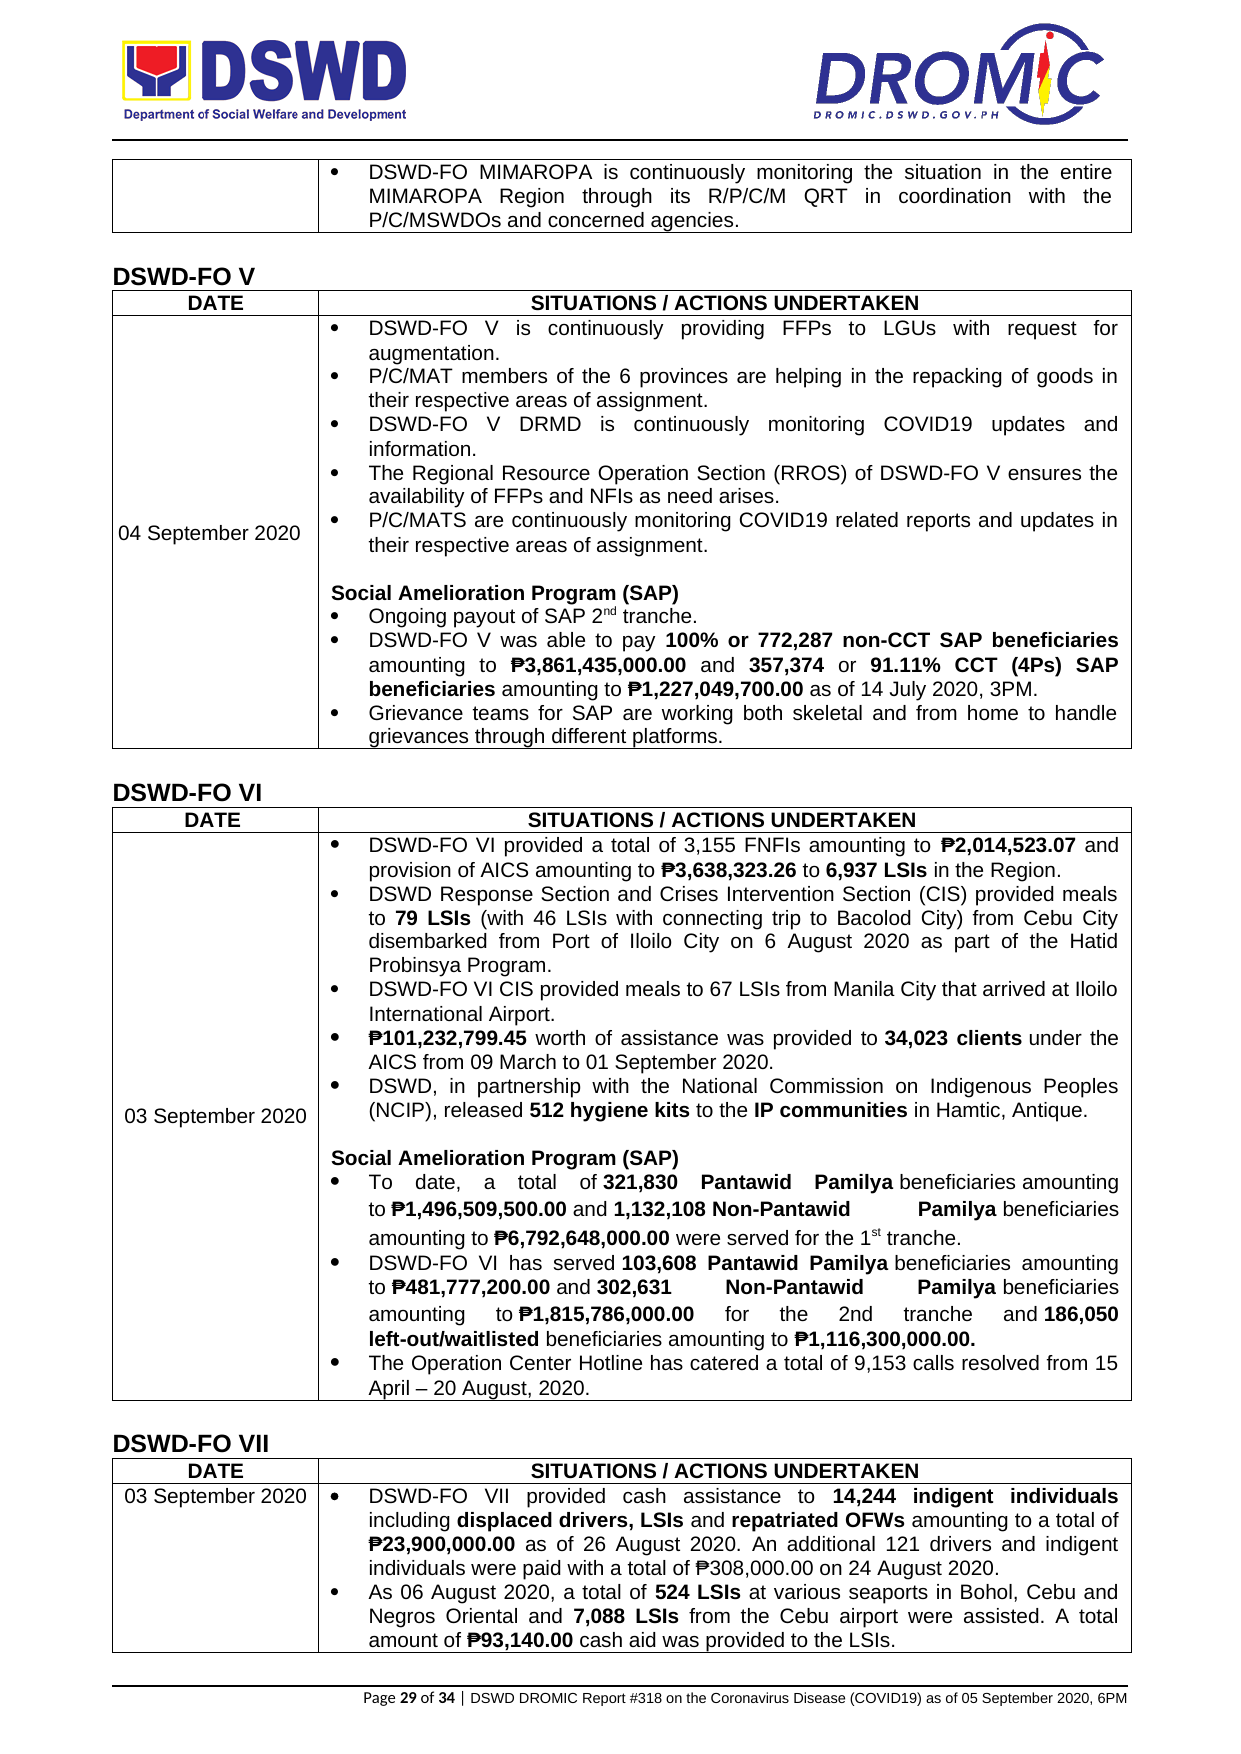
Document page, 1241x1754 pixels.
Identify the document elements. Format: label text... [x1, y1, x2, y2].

text DSWD-FO V [112, 261, 1128, 290]
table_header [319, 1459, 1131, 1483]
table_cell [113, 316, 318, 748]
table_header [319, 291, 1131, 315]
text DSWD-FO VI [112, 778, 1128, 807]
picture [781, 23, 1133, 125]
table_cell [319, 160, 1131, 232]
text DSWD-FO VII [112, 1429, 1128, 1458]
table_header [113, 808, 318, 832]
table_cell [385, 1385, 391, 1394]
picture [112, 37, 416, 125]
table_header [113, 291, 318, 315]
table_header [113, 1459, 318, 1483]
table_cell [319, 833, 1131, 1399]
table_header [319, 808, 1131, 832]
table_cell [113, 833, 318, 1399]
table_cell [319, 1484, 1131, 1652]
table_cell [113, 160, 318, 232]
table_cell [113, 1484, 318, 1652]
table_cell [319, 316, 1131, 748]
